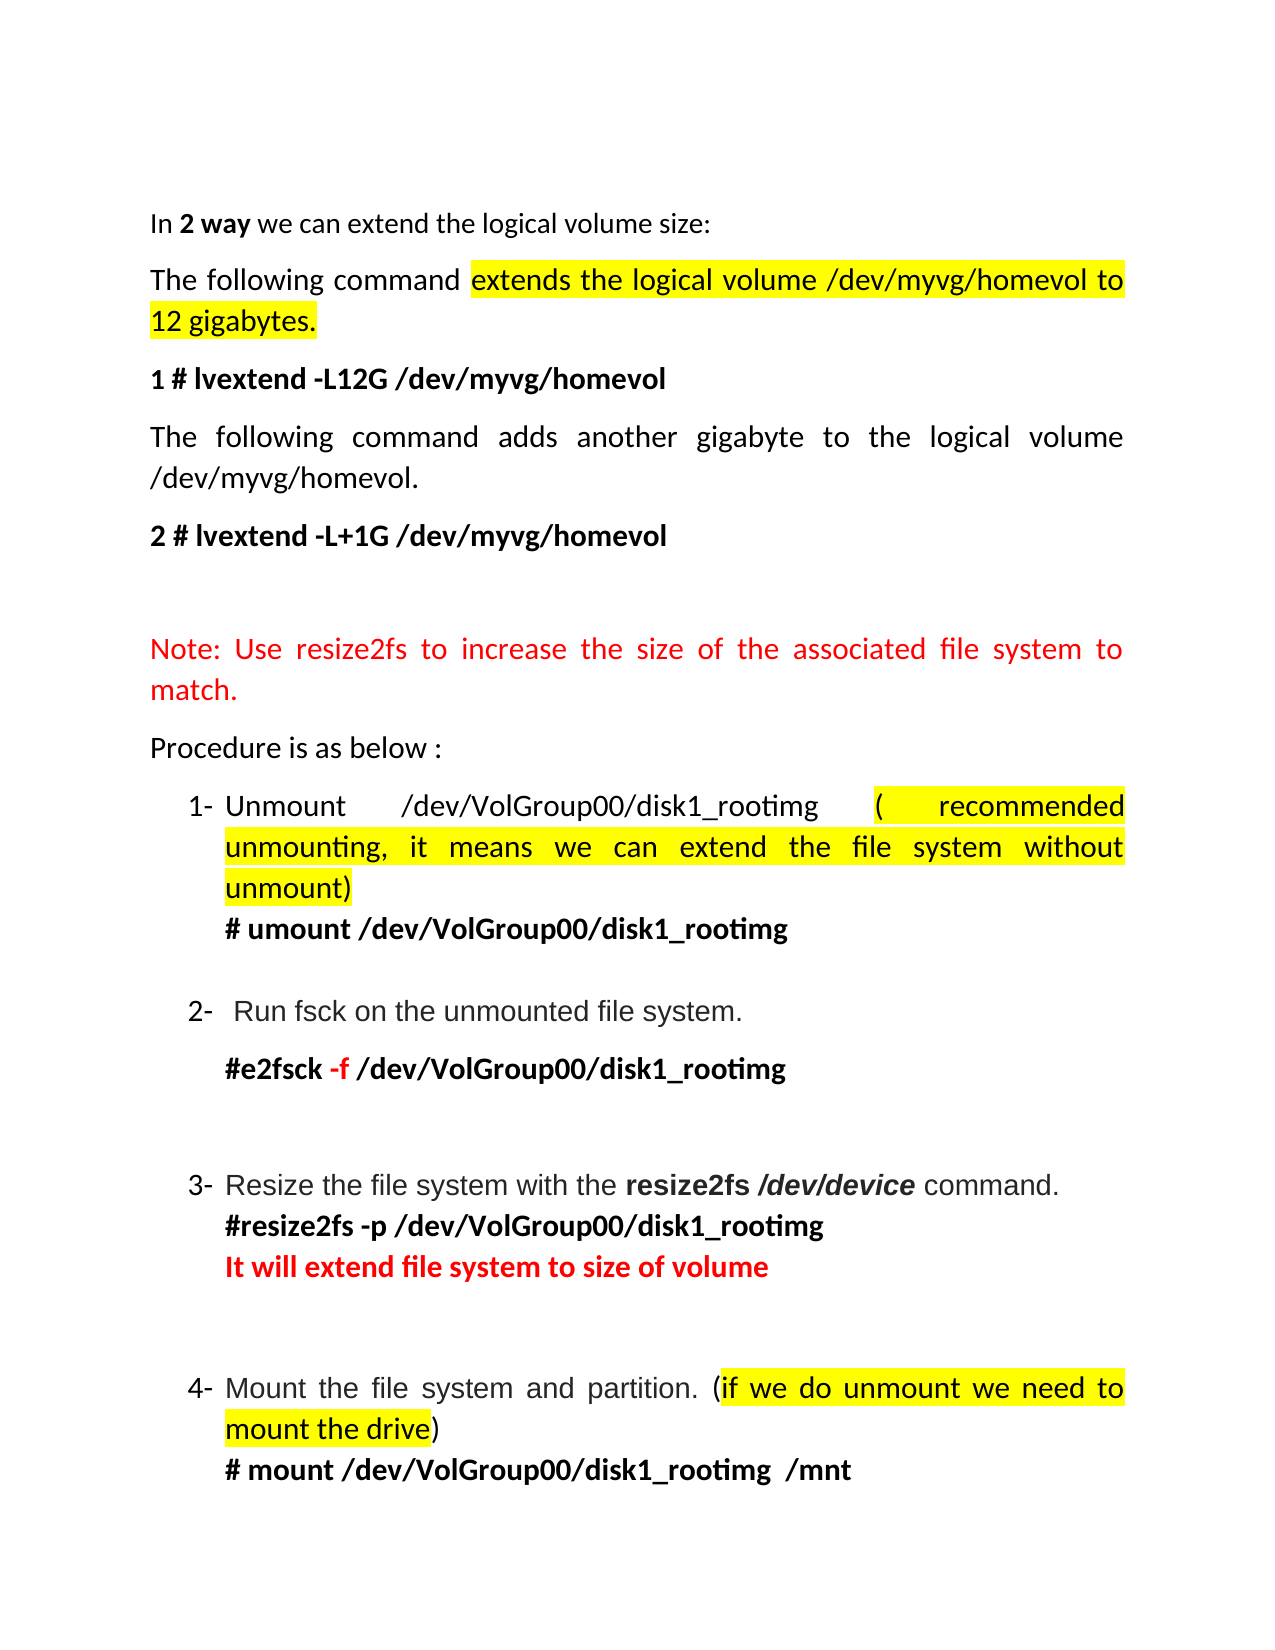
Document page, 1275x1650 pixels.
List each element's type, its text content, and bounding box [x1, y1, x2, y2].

list Resize the file system with the resize2fs /dev/device command. [187, 1165, 1125, 1203]
list # mount /dev/VolGroup00/disk1_rootimg /mnt [225, 1450, 1125, 1488]
text Note: Use resize2fs to increase the size of the associated file system to match. [150, 629, 1125, 708]
text 2 # lvextend -L+1G /dev/myvg/homevol [150, 516, 1125, 554]
text In 2 way we can extend the logical volume size: [150, 205, 1125, 241]
text 1 # lvextend -L12G /dev/myvg/homevol [150, 359, 1125, 397]
list Run fsck on the unmounted file system. [187, 991, 1125, 1029]
list Unmount /dev/VolGroup00/disk1_rootimg ( recommended unmounting, it means we can extend the file system without unmount) [187, 786, 1125, 906]
text The following command adds another gigabyte to the logical volume /dev/myvg/homevol. [150, 417, 1125, 496]
text Procedure is as below : [150, 728, 1125, 766]
list It will extend file system to size of volume [225, 1247, 1125, 1285]
list # umount /dev/VolGroup00/disk1_rootimg [225, 909, 1125, 947]
list #resize2fs -p /dev/VolGroup00/disk1_rootimg [225, 1206, 1125, 1244]
text The following command extends the logical volume /dev/myvg/homevol to 12 gigabytes. [150, 260, 1125, 339]
text #e2fsck -f /dev/VolGroup00/disk1_rootimg [187, 1049, 1125, 1087]
list Mount the file system and partition. (if we do unmount we need to mount the drive) [187, 1368, 1125, 1447]
